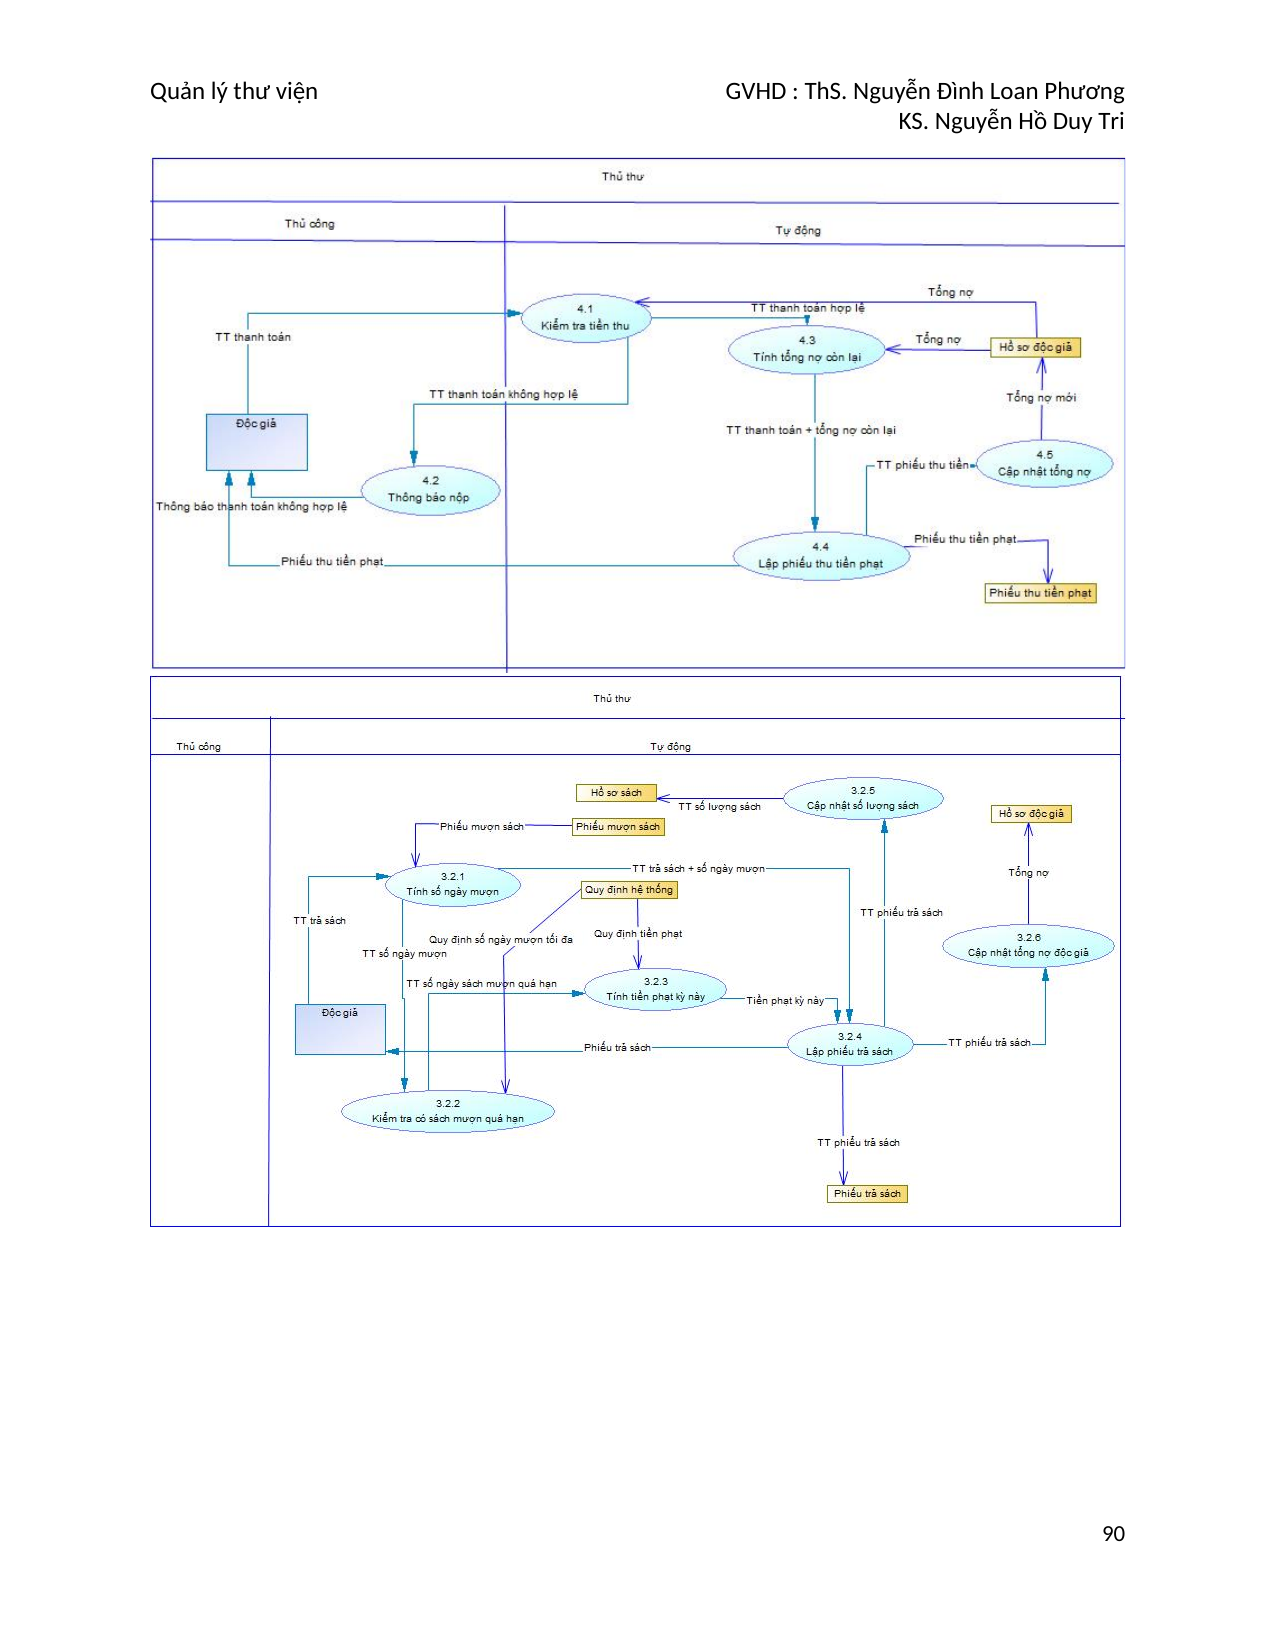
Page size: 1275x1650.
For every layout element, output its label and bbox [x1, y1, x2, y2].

picture [150, 150, 1125, 673]
picture [150, 675, 1125, 1227]
